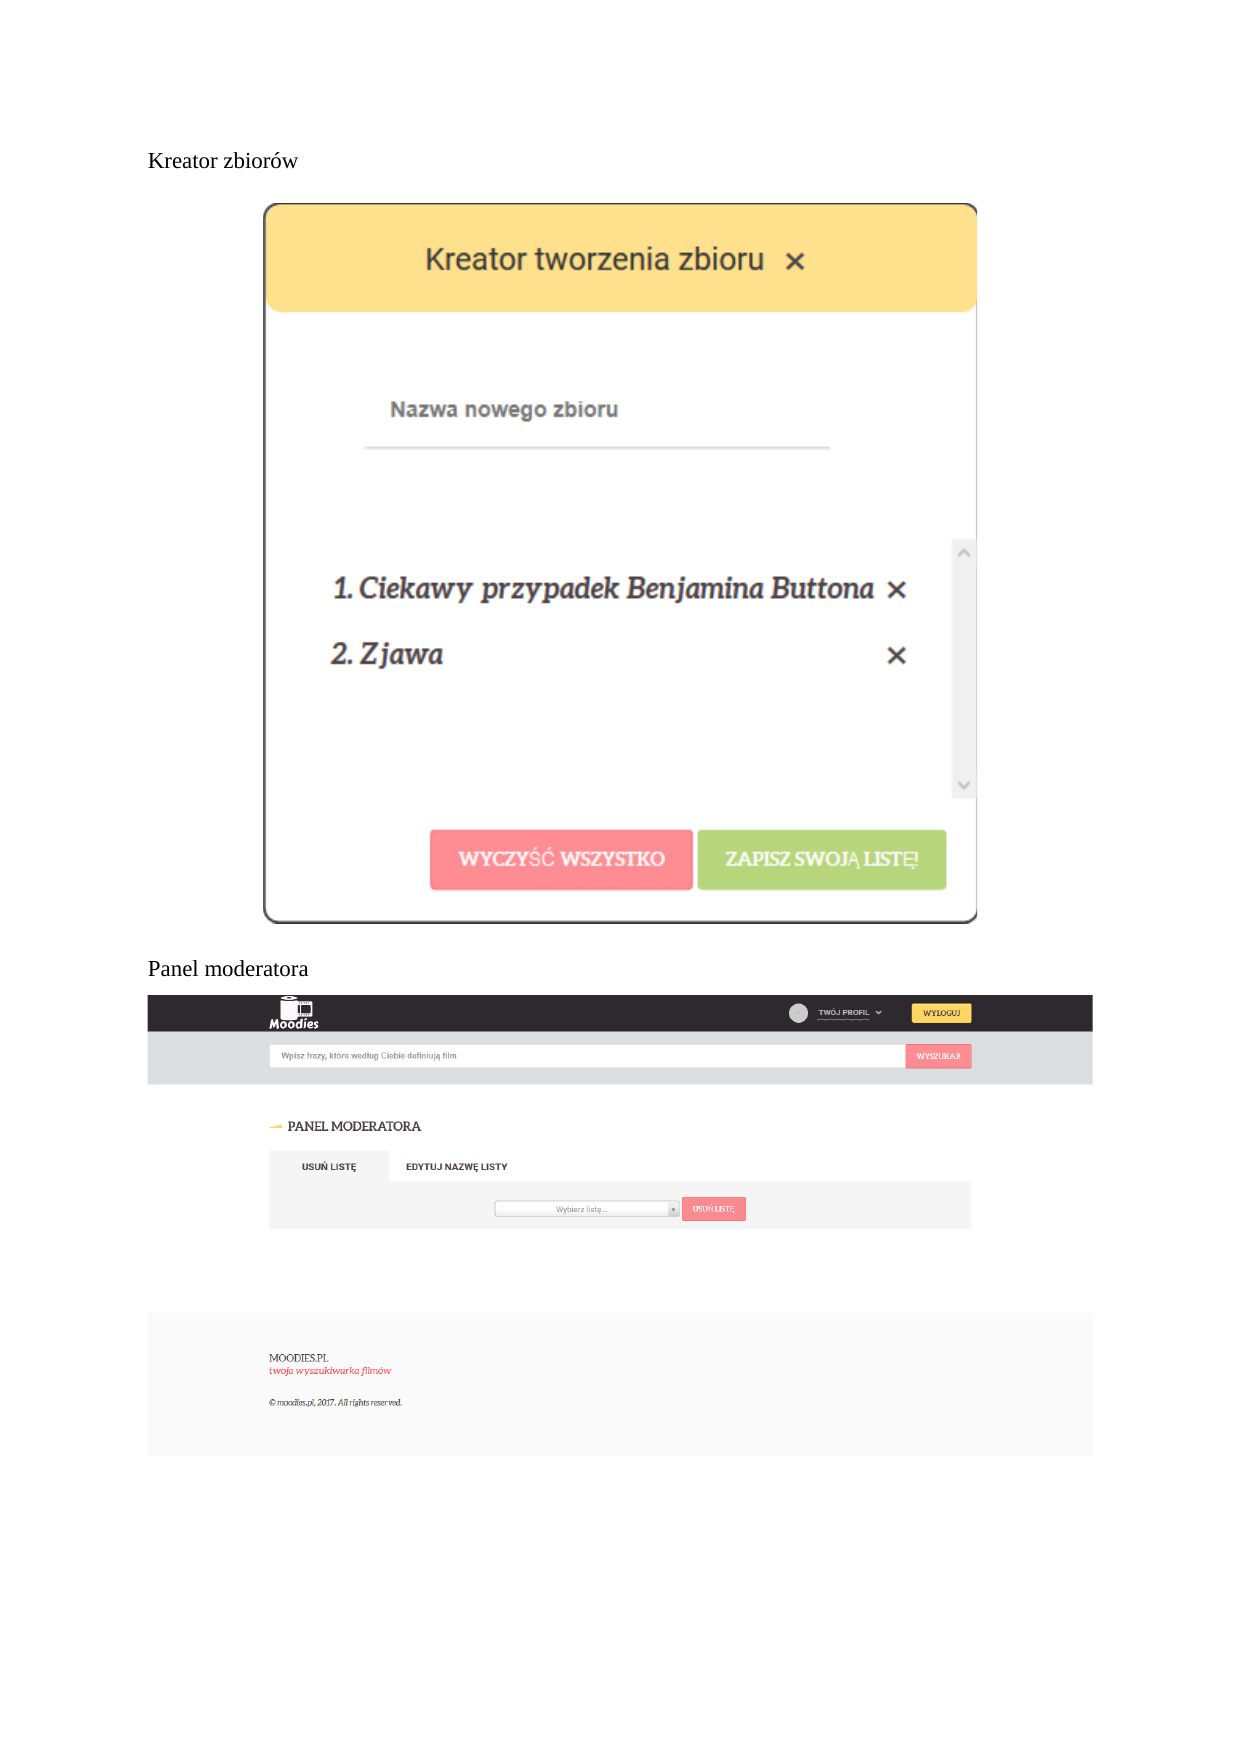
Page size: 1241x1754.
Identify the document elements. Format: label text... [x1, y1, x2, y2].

picture [263, 203, 978, 924]
text Kreator zbiorów [148, 148, 1093, 174]
text Panel moderatora [148, 955, 1093, 995]
picture [147, 995, 1093, 1460]
